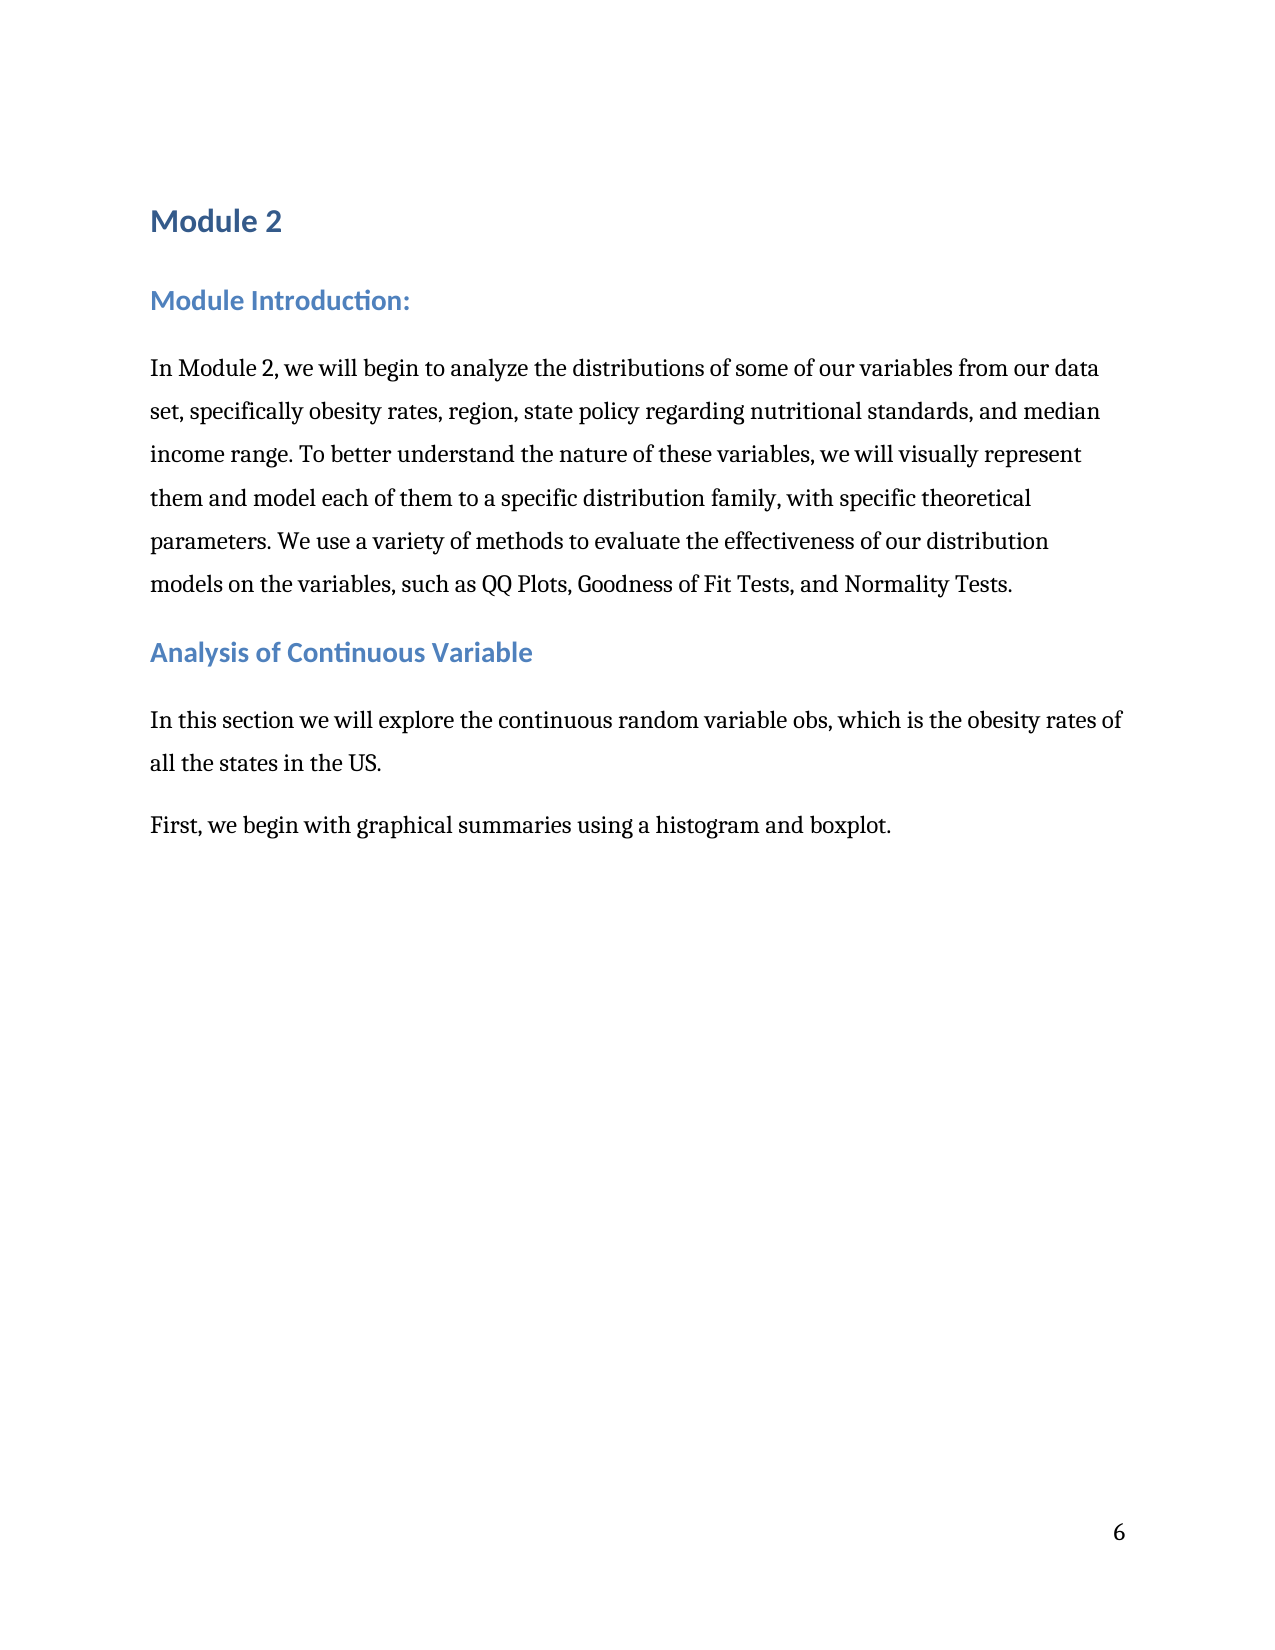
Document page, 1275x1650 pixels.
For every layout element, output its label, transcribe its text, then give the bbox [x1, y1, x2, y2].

text In Module 2, we will begin to analyze the distributions of some of our variables from our data set, specifically obesity rates, region, state policy regarding nutritional standards, and median income range. To better understand the nature of these variables, we will visually represent them and model each of them to a specific distribution family, with specific theoretical parameters. We use a variety of methods to evaluate the effectiveness of our distribution models on the variables, such as QQ Plots, Goodness of Fit Tests, and Normality Tests. [150, 354, 1125, 598]
subtitle Analysis of Continuous Variable [150, 634, 1125, 669]
subtitle Module 2 [150, 200, 1125, 241]
text First, we begin with graphical summaries using a histogram and boxplot. [150, 811, 1125, 839]
subtitle Module Introduction: [150, 282, 1125, 317]
text In this section we will explore the continuous random variable obs, which is the obesity rates of all the states in the US. [150, 706, 1125, 778]
